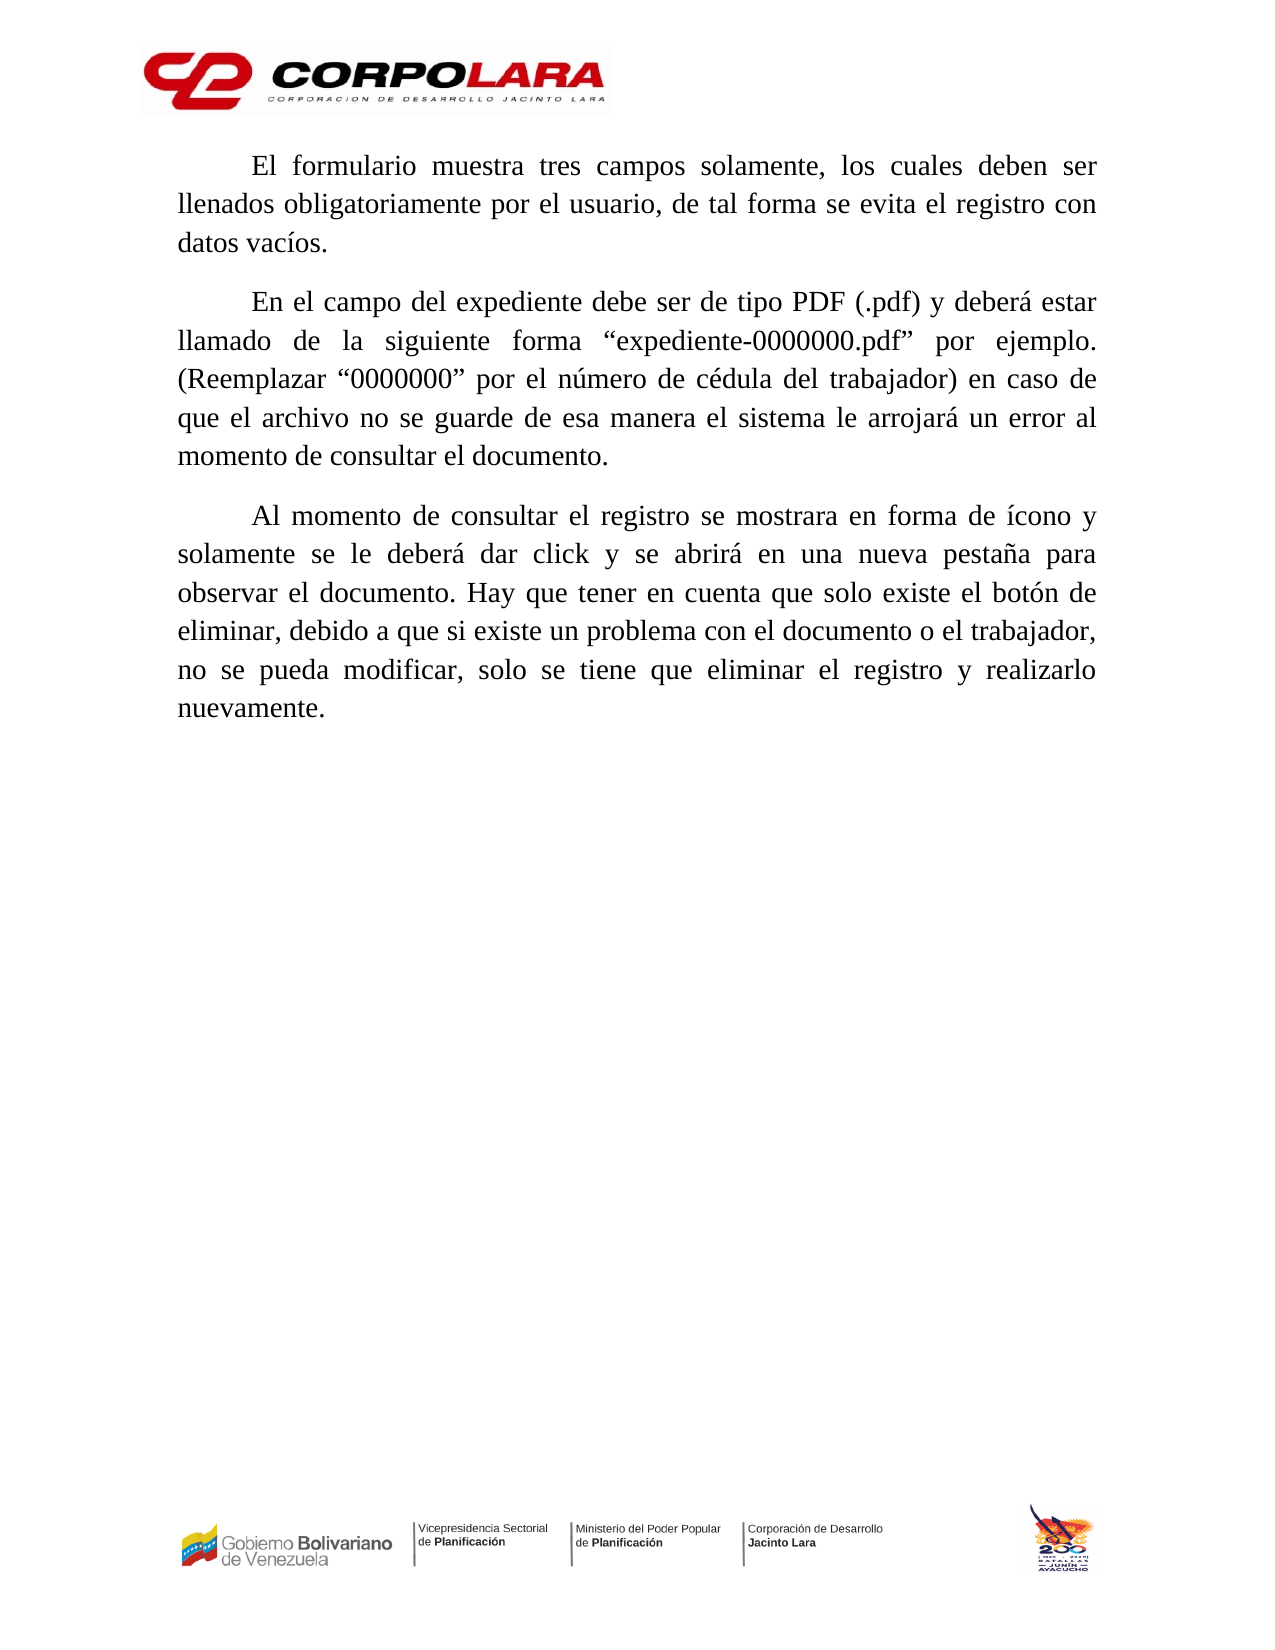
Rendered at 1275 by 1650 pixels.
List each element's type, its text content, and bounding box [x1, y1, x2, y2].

text Al momento de consultar el registro se mostrara en forma de ícono y solamente se le deberá dar click y se abrirá en una nueva pestaña para observar el documento. Hay que tener en cuenta que solo existe el botón de eliminar, debido a que si existe un problema con el documento o el trabajador, no se pueda modificar, solo se tiene que eliminar el registro y realizarlo nuevamente. [177, 498, 1098, 724]
picture [140, 46, 612, 115]
text El formulario muestra tres campos solamente, los cuales deben ser llenados obligatoriamente por el usuario, de tal forma se evita el registro con datos vacíos. [177, 148, 1098, 258]
picture [177, 1502, 1098, 1577]
text En el campo del expediente debe ser de tipo PDF (.pdf) y deberá estar llamado de la siguiente forma “expediente-0000000.pdf” por ejemplo. (Reemplazar “0000000” por el número de cédula del trabajador) en caso de que el archivo no se guarde de esa manera el sistema le arrojará un error al momento de consultar el documento. [177, 284, 1098, 472]
